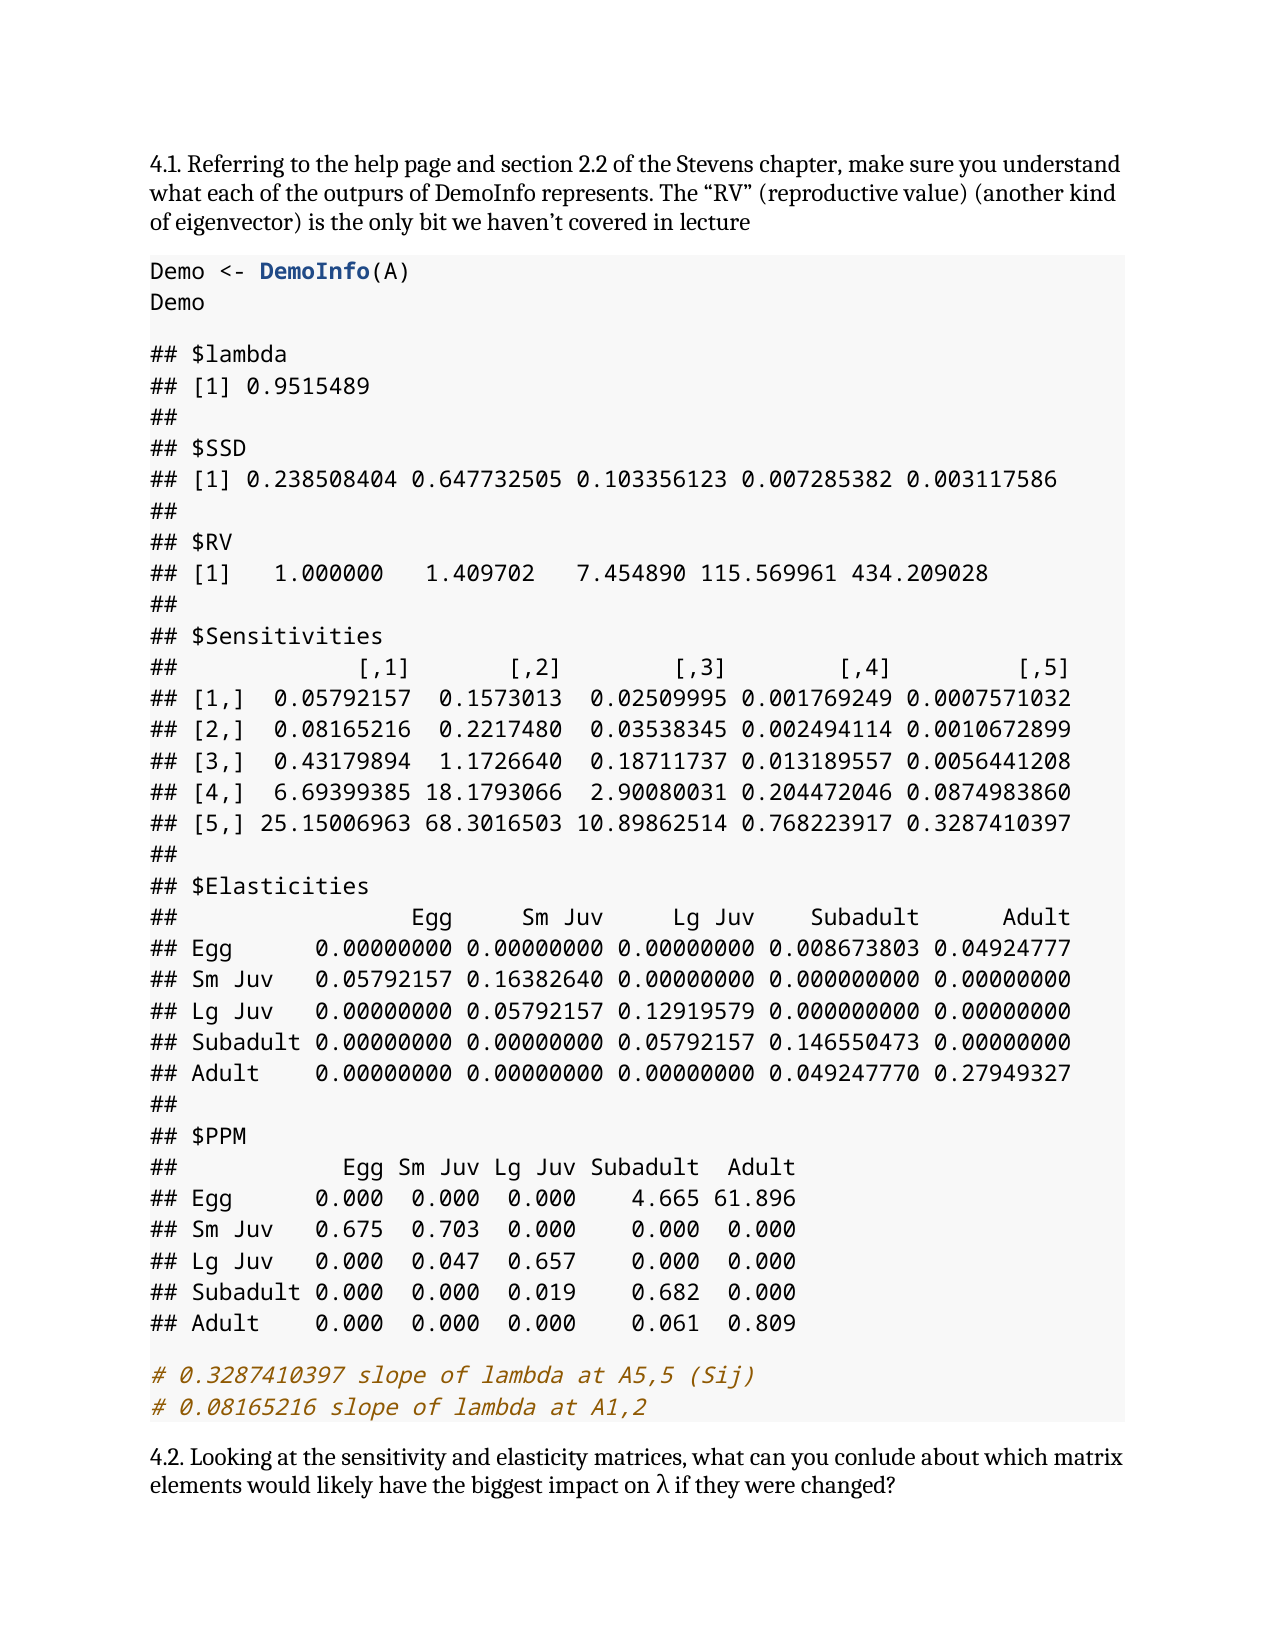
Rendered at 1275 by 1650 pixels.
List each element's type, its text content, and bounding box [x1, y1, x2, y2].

text Demo <- DemoInfo(A) Demo [205, 255, 1125, 317]
text 4.2. Looking at the sensitivity and elasticity matrices, what can you conlude about which matrix elements would likely have the biggest impact on λ if they were changed? [150, 1442, 1125, 1500]
text 4.1. Referring to the help page and section 2.2 of the Stevens chapter, make sure you understand what each of the outpurs of DemoInfo represents. The “RV” (reproductive value) (another kind of eigenvector) is the only bit we haven’t covered in lecture [150, 150, 1125, 236]
text # 0.3287410397 slope of lambda at A5,5 (Sij) # 0.08165216 slope of lambda at A1,2 [645, 1359, 1125, 1422]
